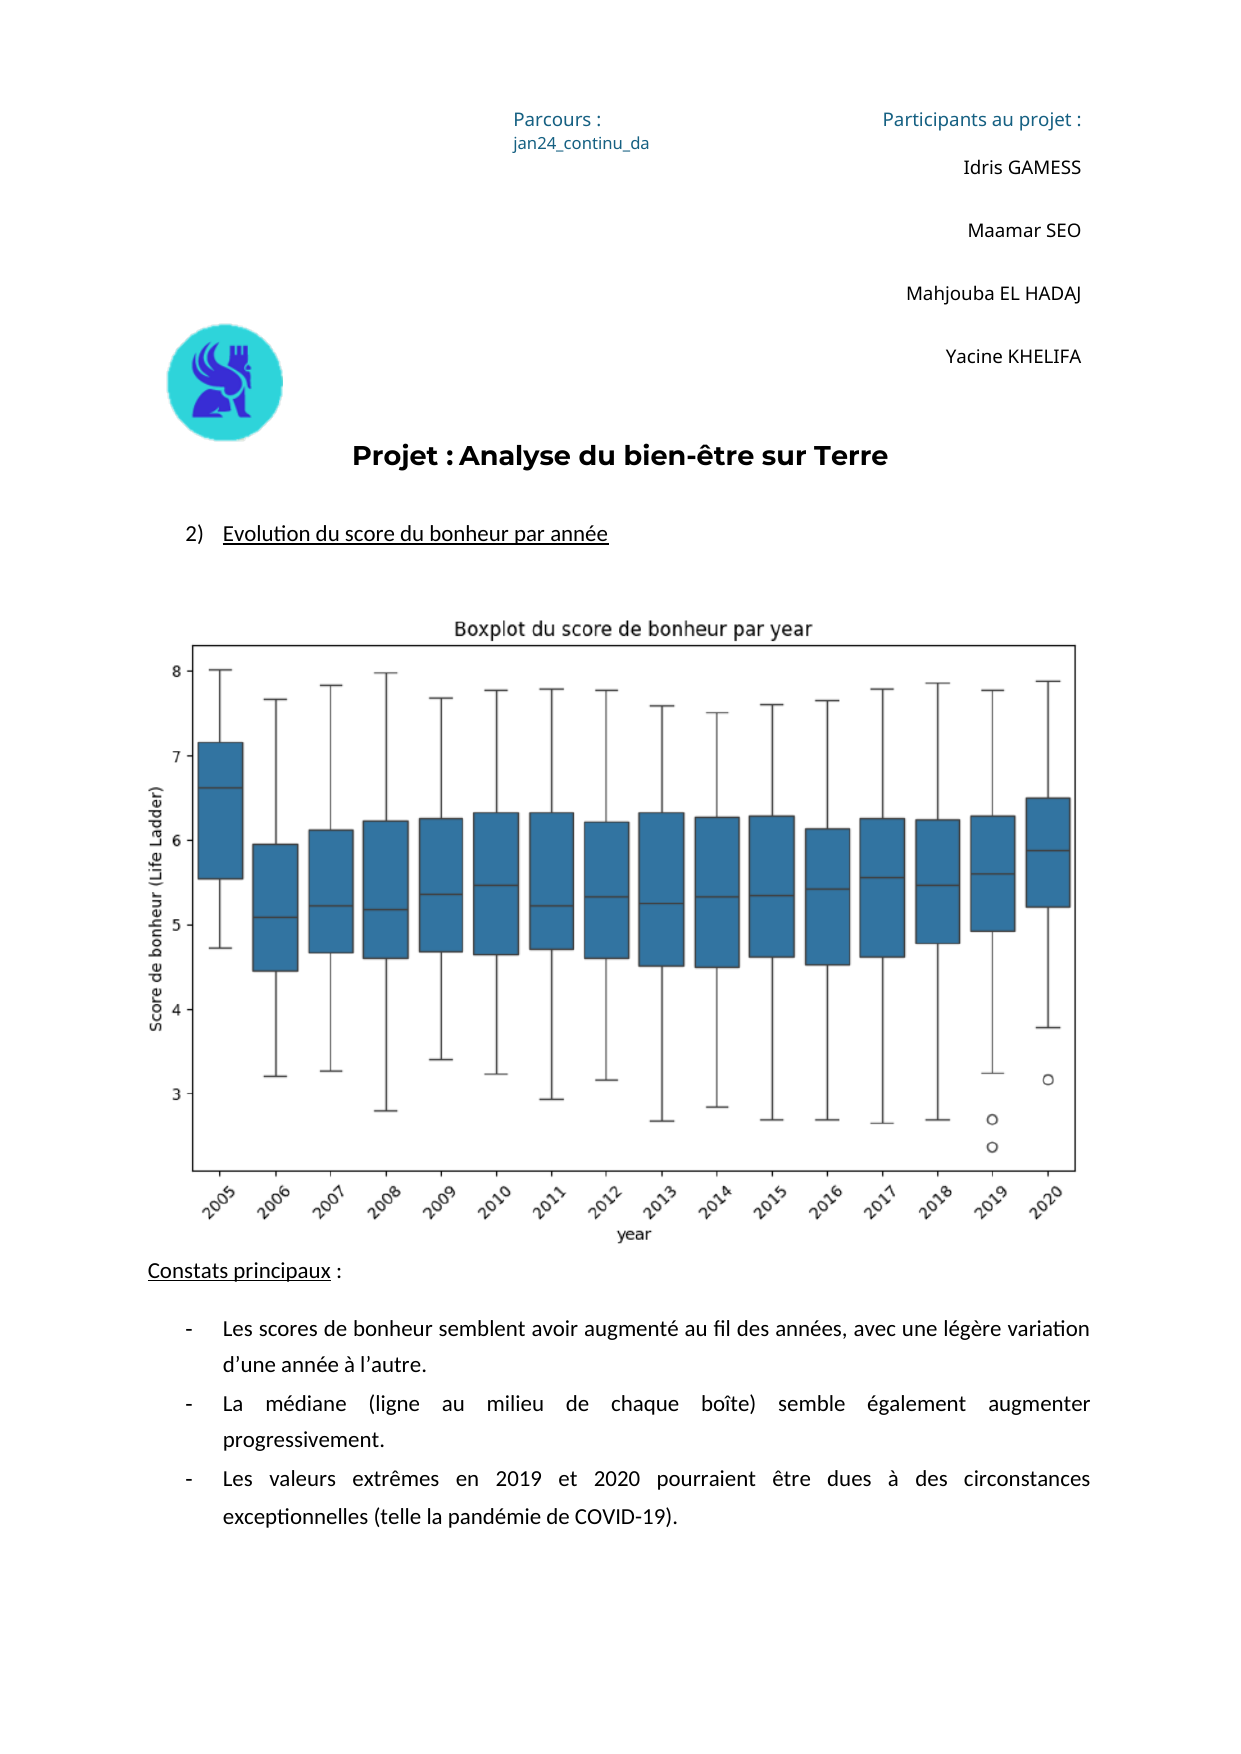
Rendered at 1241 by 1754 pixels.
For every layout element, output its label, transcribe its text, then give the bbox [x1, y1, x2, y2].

text Constats principaux : [148, 1254, 1092, 1284]
list Les valeurs extrêmes en 2019 et 2020 pourraient être dues à des circonstances exceptionnelles (telle la pandémie de COVID-19). [185, 1453, 1092, 1530]
picture [147, 613, 1093, 1254]
picture [154, 312, 283, 447]
list La médiane (ligne au milieu de chaque boîte) semble également augmenter progressivement. [185, 1378, 1092, 1453]
list Les scores de bonheur semblent avoir augmenté au fil des années, avec une légère variation d’une année à l’autre. [185, 1303, 1092, 1378]
list Evolution du score du bonheur par année [185, 519, 1092, 547]
